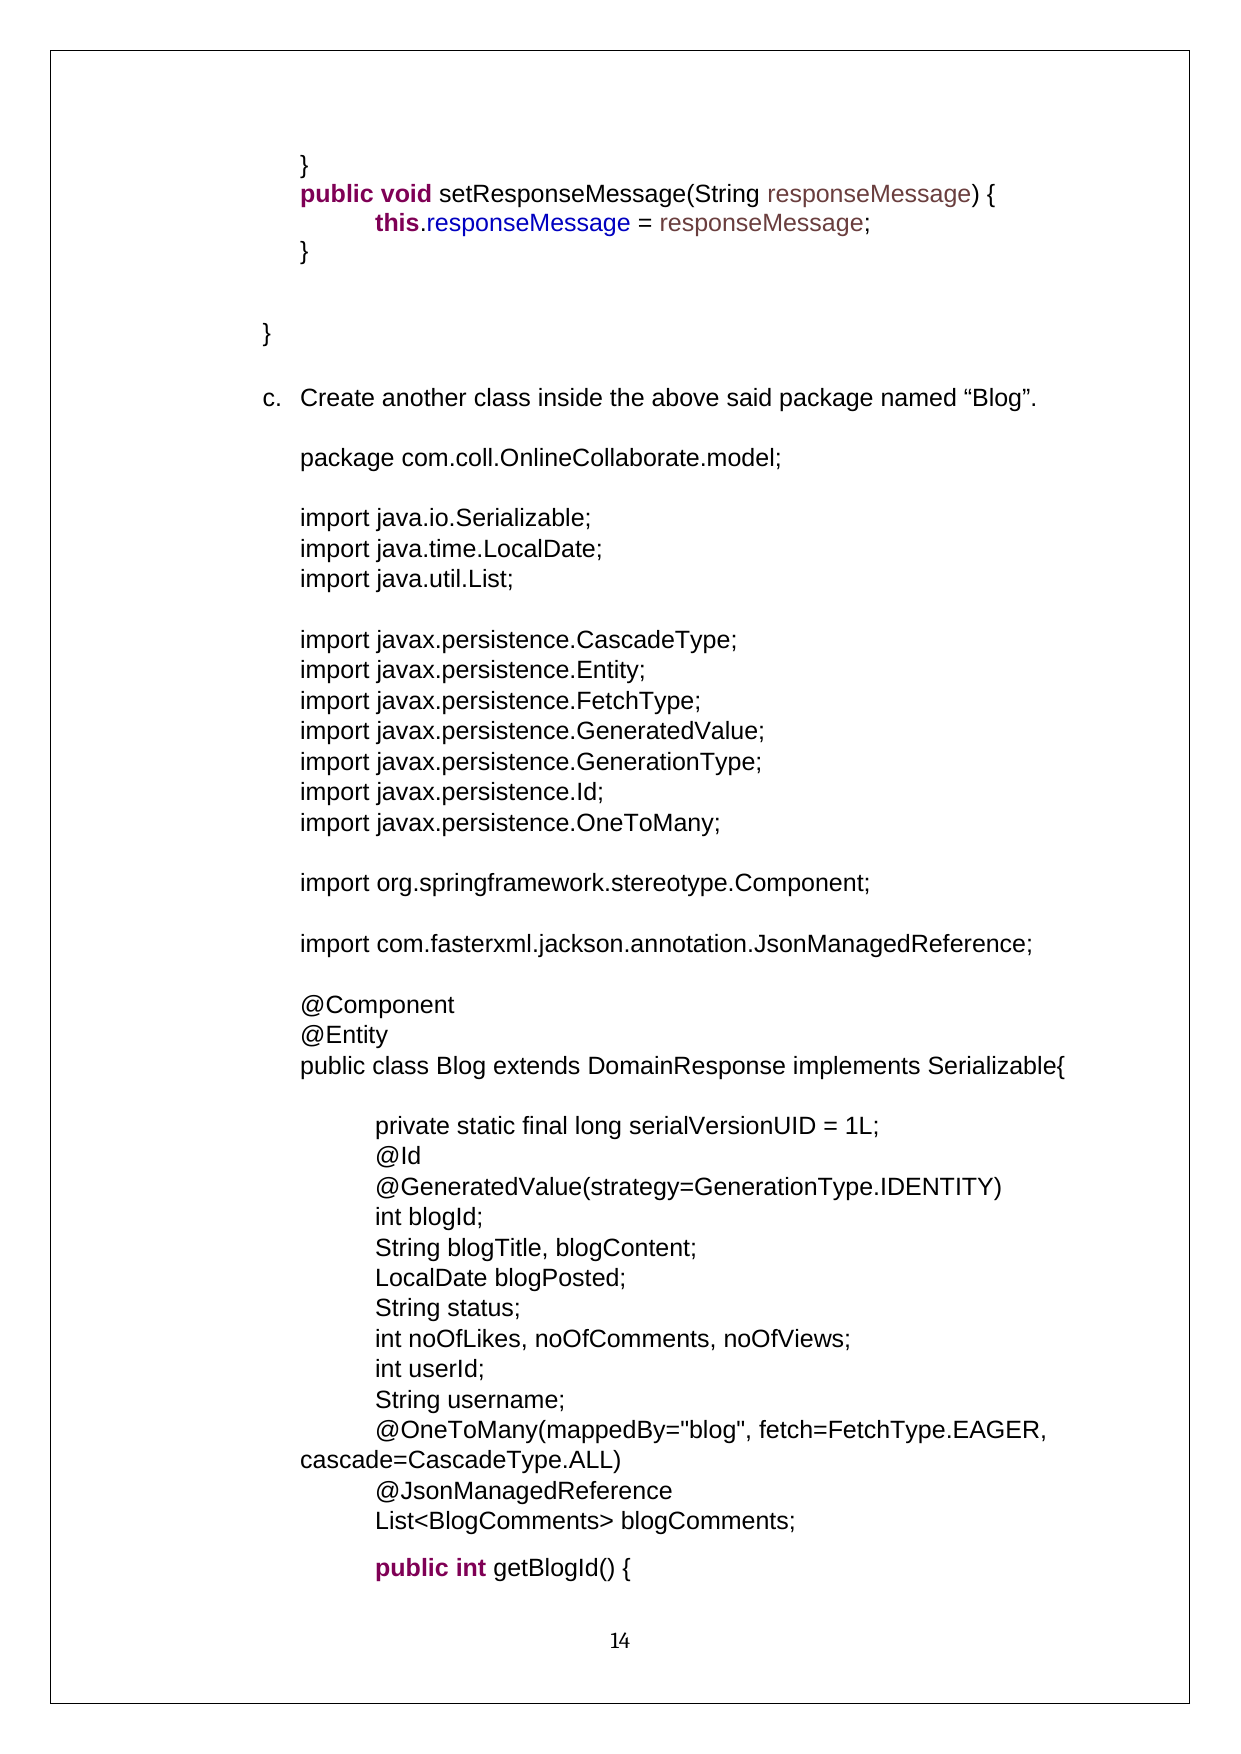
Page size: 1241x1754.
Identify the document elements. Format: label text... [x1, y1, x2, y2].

list @OneToMany(mappedBy="blog", fetch=FetchType.EAGER, cascade=CascadeType.ALL) [300, 1415, 1090, 1474]
text } [262, 150, 1090, 179]
text } [262, 318, 1090, 346]
list @GeneratedValue(strategy=GenerationType.IDENTITY) [300, 1172, 1090, 1201]
list int noOfLikes, noOfComments, noOfViews; [300, 1324, 1090, 1353]
text public void setResponseMessage(String responseMessage) { [262, 179, 1090, 207]
list import javax.persistence.GeneratedValue; [300, 716, 1090, 745]
list @JsonManagedReference [300, 1476, 1090, 1505]
list import javax.persistence.OneToMany; [300, 807, 1090, 836]
list import org.springframework.stereotype.Component; [300, 868, 1090, 897]
list import javax.persistence.CascadeType; [300, 625, 1090, 654]
text this.responseMessage = responseMessage; [262, 207, 1090, 236]
list String blogTitle, blogContent; [300, 1233, 1090, 1261]
list Create another class inside the above said package named “Blog”. [262, 379, 1090, 412]
list String username; [300, 1385, 1090, 1413]
list package com.coll.OnlineCollaborate.model; [300, 442, 1090, 471]
text public int getBlogId() { [375, 1553, 1090, 1582]
list @Component [300, 990, 1090, 1019]
list import javax.persistence.FetchType; [300, 686, 1090, 714]
list int userId; [300, 1354, 1090, 1383]
text } [262, 236, 1090, 265]
list String status; [300, 1293, 1090, 1322]
list import com.fasterxml.jackson.annotation.JsonManagedReference; [300, 929, 1090, 958]
list import javax.persistence.Entity; [300, 655, 1090, 684]
list public class Blog extends DomainResponse implements Serializable{ [300, 1051, 1090, 1079]
list import javax.persistence.Id; [300, 777, 1090, 806]
list @Entity [300, 1020, 1090, 1049]
list List<BlogComments> blogComments; [300, 1506, 1090, 1535]
list int blogId; [300, 1202, 1090, 1231]
list import java.util.List; [300, 564, 1090, 593]
list @Id [300, 1141, 1090, 1170]
list private static final long serialVersionUID = 1L; [300, 1111, 1090, 1140]
list import java.io.Serializable; [300, 503, 1090, 532]
list LocalDate blogPosted; [300, 1263, 1090, 1292]
list import java.time.LocalDate; [300, 534, 1090, 562]
list import javax.persistence.GenerationType; [300, 747, 1090, 775]
